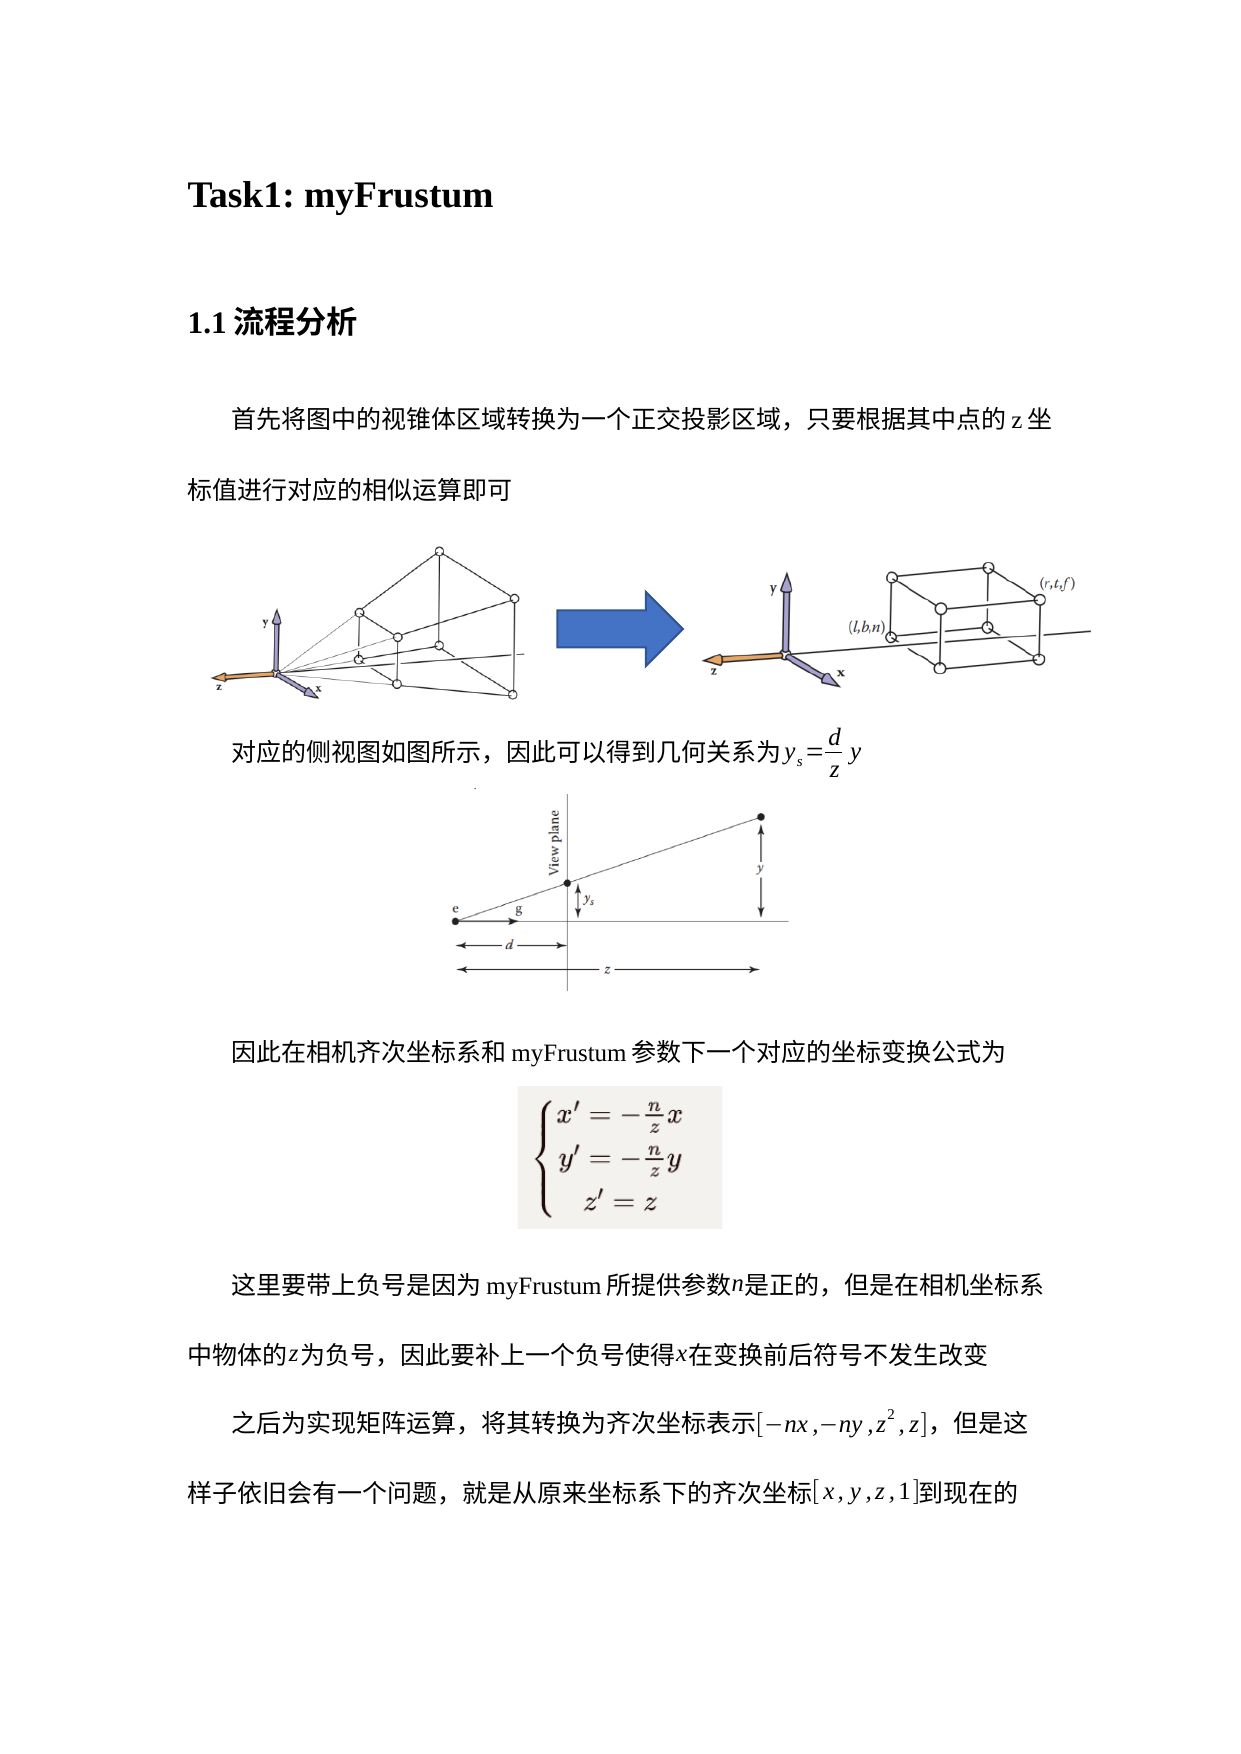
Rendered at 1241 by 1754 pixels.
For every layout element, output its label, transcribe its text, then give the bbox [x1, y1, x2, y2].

subtitle Task1: myFrustum [187, 162, 1053, 227]
picture [187, 523, 548, 716]
picture [428, 788, 813, 991]
text 对应的侧视图如图所示，因此可以得到几何关系为 [187, 721, 1053, 786]
text 首先将图中的视锥体区域转换为一个正交投影区域，只要根据其中点的z坐标值进行对应的相似运算即可 [187, 386, 1053, 521]
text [187, 1389, 1053, 1524]
text 因此在相机齐次坐标系和myFrustum参数下一个对应的坐标变换公式为 [187, 1018, 1053, 1083]
picture [692, 526, 1104, 711]
text 这里要带上负号是因为myFrustum所提供参数是正的，但是在相机坐标系中物体的为负号，因此要补上一个负号使得在变换前后符号不发生改变 [187, 1251, 1053, 1386]
subtitle 1.1流程分析 [187, 288, 1053, 353]
picture [517, 1086, 723, 1229]
